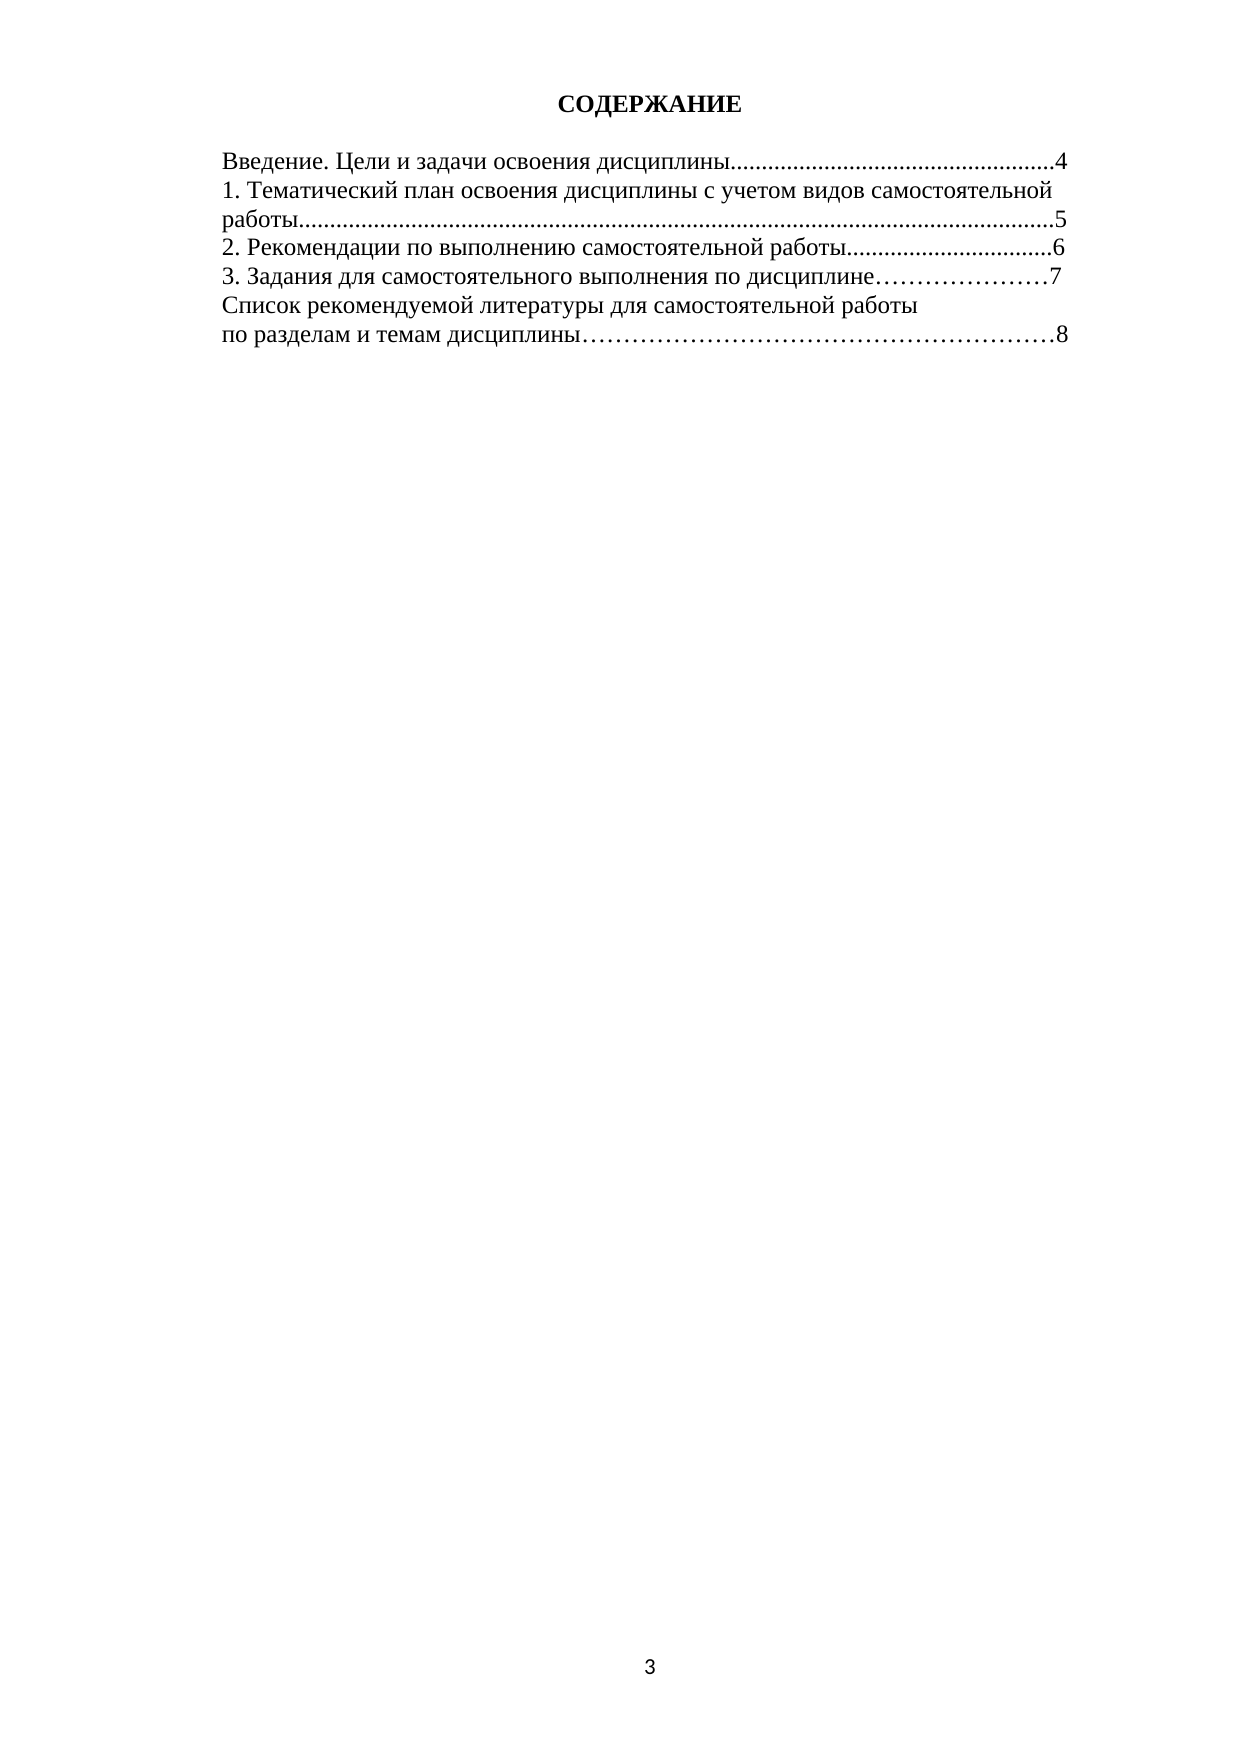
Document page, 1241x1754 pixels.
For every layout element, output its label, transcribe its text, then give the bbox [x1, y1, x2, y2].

text 1. Тематический план освоения дисциплины с учетом видов самостоятельной [222, 175, 1152, 204]
text СОДЕРЖАНИЕ [148, 89, 1152, 117]
text 3. Задания для самостоятельного выполнения по дисциплине…………………7 [222, 261, 1152, 290]
text 2. Рекомендации по выполнению самостоятельной работы.................................6 [222, 232, 1152, 261]
text Введение. Цели и задачи освоения дисциплины....................................................4 [222, 146, 1152, 175]
text Список рекомендуемой литературы для самостоятельной работы [222, 290, 1152, 319]
text работы.........................................................................................................................5 [222, 204, 1152, 232]
text по разделам и темам дисциплины…………………………………………………8 [222, 319, 1152, 347]
